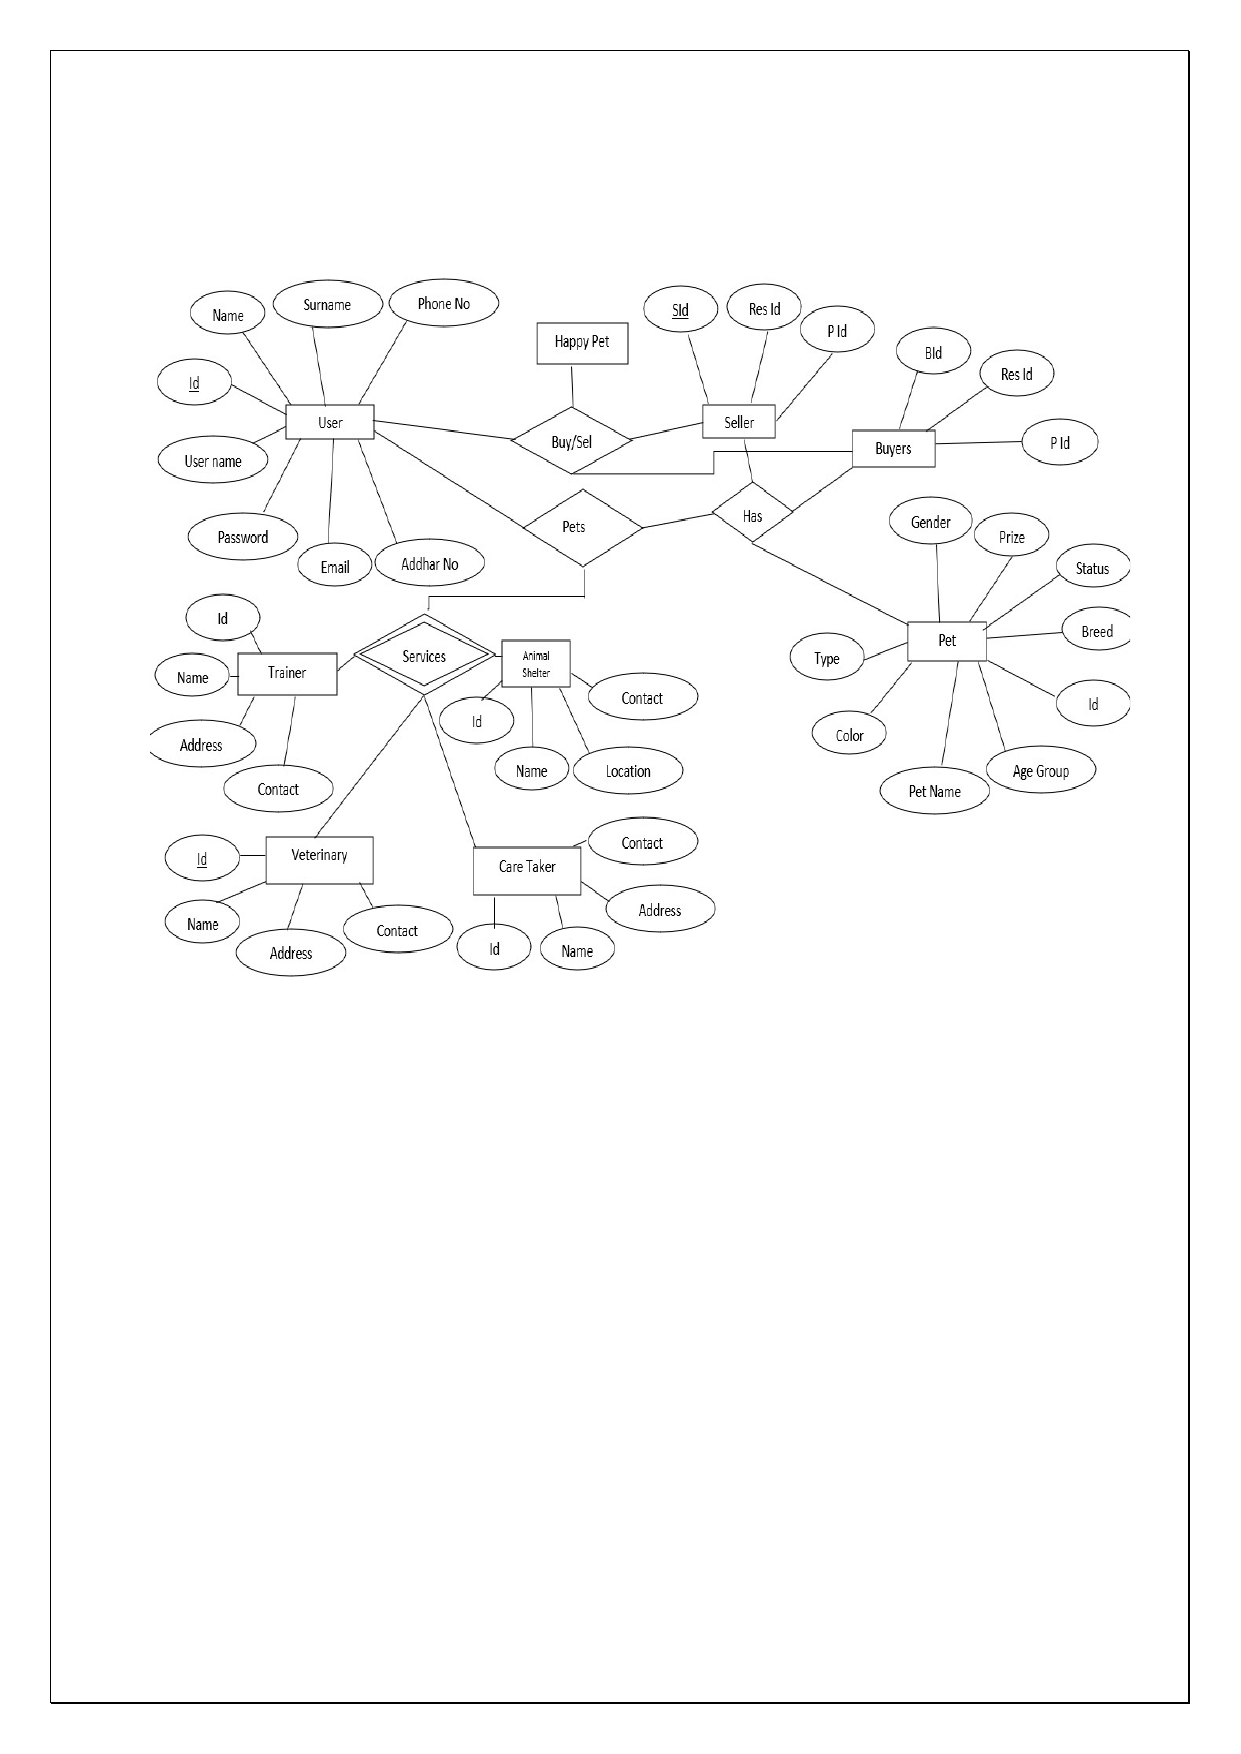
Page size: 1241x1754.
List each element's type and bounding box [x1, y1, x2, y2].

picture [150, 150, 1130, 1012]
